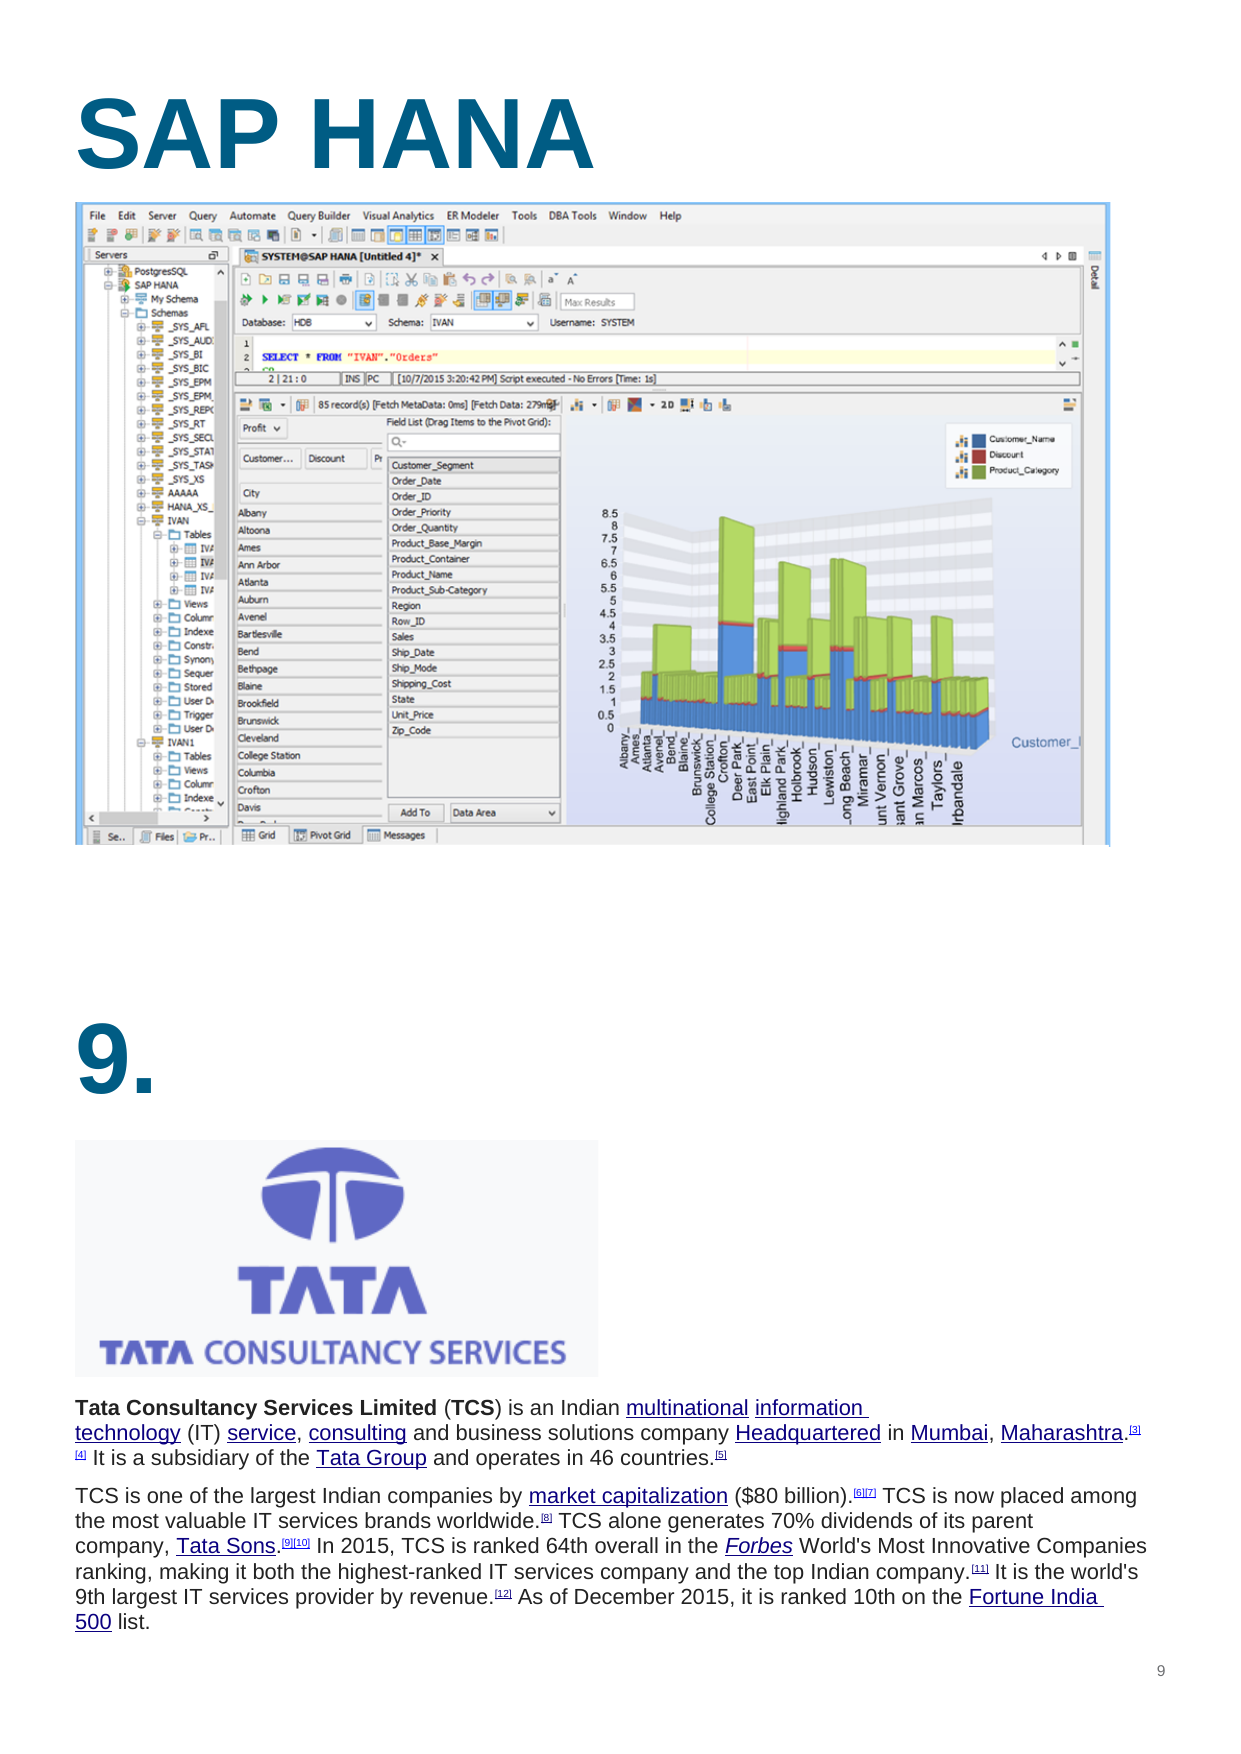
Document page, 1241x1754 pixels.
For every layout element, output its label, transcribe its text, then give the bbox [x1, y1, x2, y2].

text TCS is one of the largest Indian companies by market capitalization ($80 billion).[6][7] TCS is now placed among the most valuable IT services brands worldwide.[8] TCS alone generates 70% dividends of its parent company, Tata Sons.[9][10] In 2015, TCS is ranked 64th overall in the Forbes World's Most Innovative Companies ranking, making it both the highest-ranked IT services company and the top Indian company.[11] It is the world's 9th largest IT services provider by revenue.[12] As of December 2015, it is ranked 10th on the Fortune India 500 list. [75, 1483, 1165, 1634]
text SAP HANA [75, 75, 1165, 190]
picture [75, 202, 1111, 847]
picture [75, 1140, 599, 1377]
text Tata Consultancy Services Limited (TCS) is an Indian multinational information technology (IT) service, consulting and business solutions company Headquartered in Mumbai, Maharashtra.[3][4] It is a subsidiary of the Tata Group and operates in 46 countries.[5] [75, 1395, 1165, 1471]
text 9. [75, 999, 1165, 1114]
